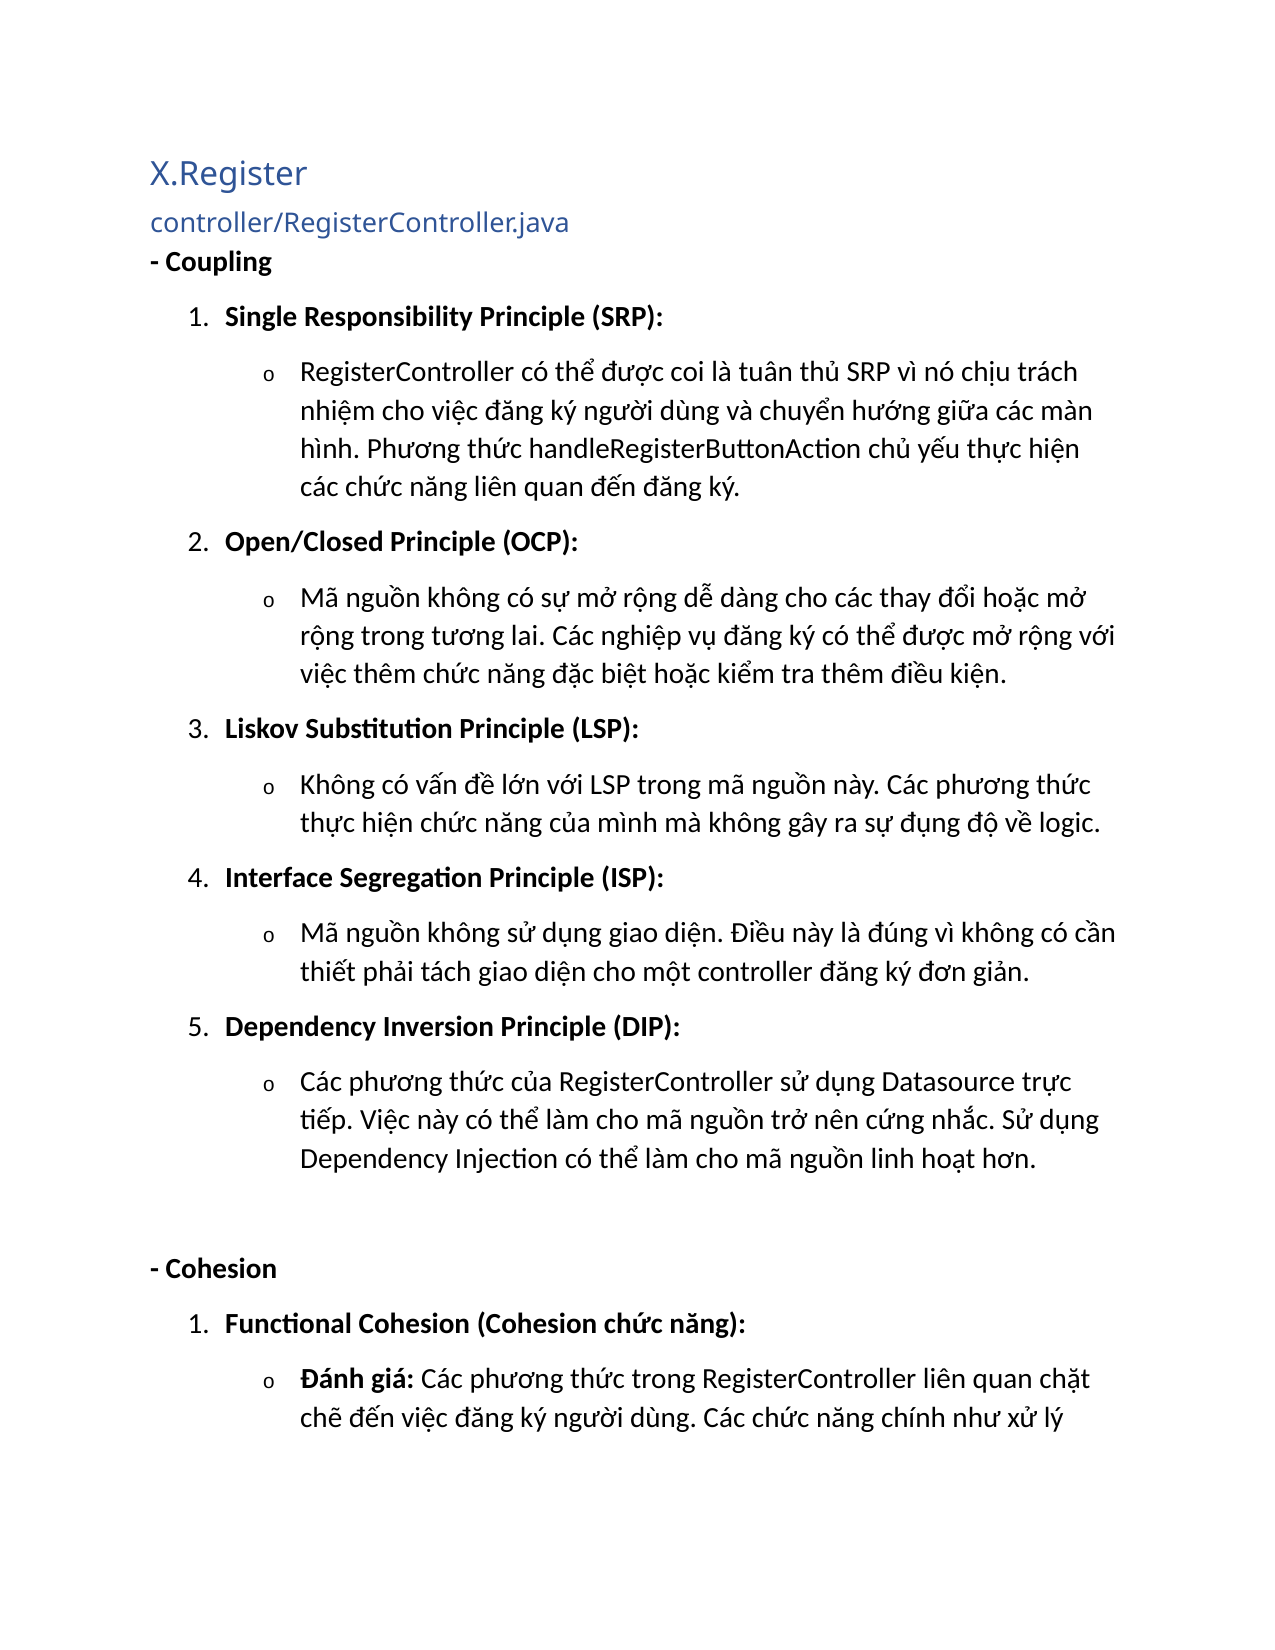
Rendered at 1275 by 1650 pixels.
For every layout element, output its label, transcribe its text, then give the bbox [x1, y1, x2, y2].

list Interface Segregation Principle (ISP): [187, 859, 1125, 895]
subtitle controller/RegisterController.java [150, 203, 1125, 240]
list Không có vấn đề lớn với LSP trong mã nguồn này. Các phương thức thực hiện chức năng của mình mà không gây ra sự đụng độ về logic. [262, 766, 1125, 840]
text - Coupling [150, 243, 1125, 278]
text - Cohesion [150, 1250, 1125, 1286]
list Single Responsibility Principle (SRP): [187, 298, 1125, 334]
list Mã nguồn không có sự mở rộng dễ dàng cho các thay đổi hoặc mở rộng trong tương lai. Các nghiệp vụ đăng ký có thể được mở rộng với việc thêm chức năng đặc biệt hoặc kiểm tra thêm điều kiện. [262, 579, 1125, 691]
list Dependency Inversion Principle (DIP): [187, 1008, 1125, 1043]
list Mã nguồn không sử dụng giao diện. Điều này là đúng vì không có cần thiết phải tách giao diện cho một controller đăng ký đơn giản. [262, 914, 1125, 988]
list RegisterController có thể được coi là tuân thủ SRP vì nó chịu trách nhiệm cho việc đăng ký người dùng và chuyển hướng giữa các màn hình. Phương thức handleRegisterButtonAction chủ yếu thực hiện các chức năng liên quan đến đăng ký. [262, 353, 1125, 504]
list Functional Cohesion (Cohesion chức năng): [187, 1305, 1125, 1341]
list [262, 1360, 1125, 1434]
list Liskov Substitution Principle (LSP): [187, 711, 1125, 746]
subtitle X.Register [150, 150, 1125, 195]
list Các phương thức của RegisterController sử dụng Datasource trực tiếp. Việc này có thể làm cho mã nguồn trở nên cứng nhắc. Sử dụng Dependency Injection có thể làm cho mã nguồn linh hoạt hơn. [262, 1063, 1125, 1176]
list Open/Closed Principle (OCP): [187, 523, 1125, 559]
